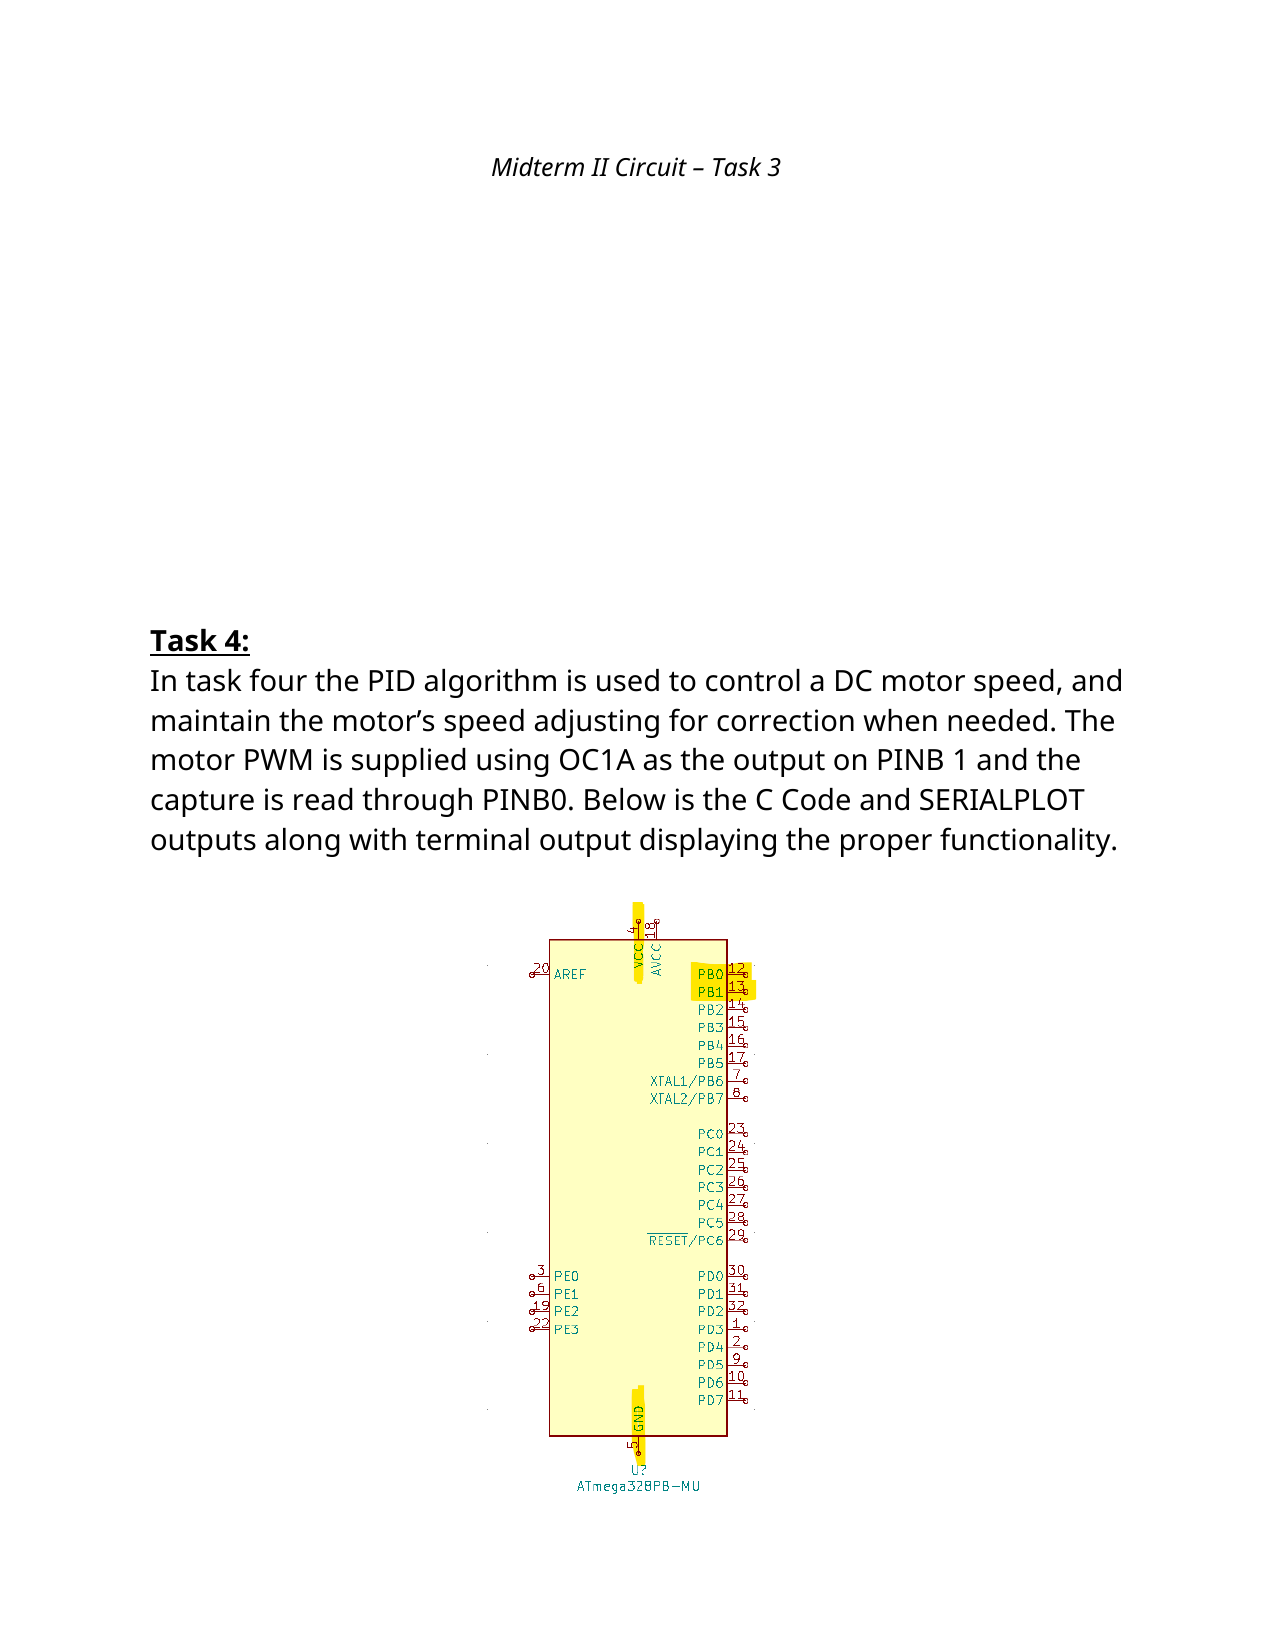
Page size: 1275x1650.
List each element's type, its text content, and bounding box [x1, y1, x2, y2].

picture [483, 898, 792, 1497]
text Task 4: [150, 621, 1125, 660]
text In task four the PID algorithm is used to control a DC motor speed, and maintain the motor’s speed adjusting for correction when needed. The motor PWM is supplied using OC1A as the output on PINB 1 and the capture is read through PINB0. Below is the C Code and SERIALPLOT outputs along with terminal output displaying the proper functionality. [150, 660, 1125, 859]
text Midterm II Circuit – Task 3 [150, 150, 1125, 184]
